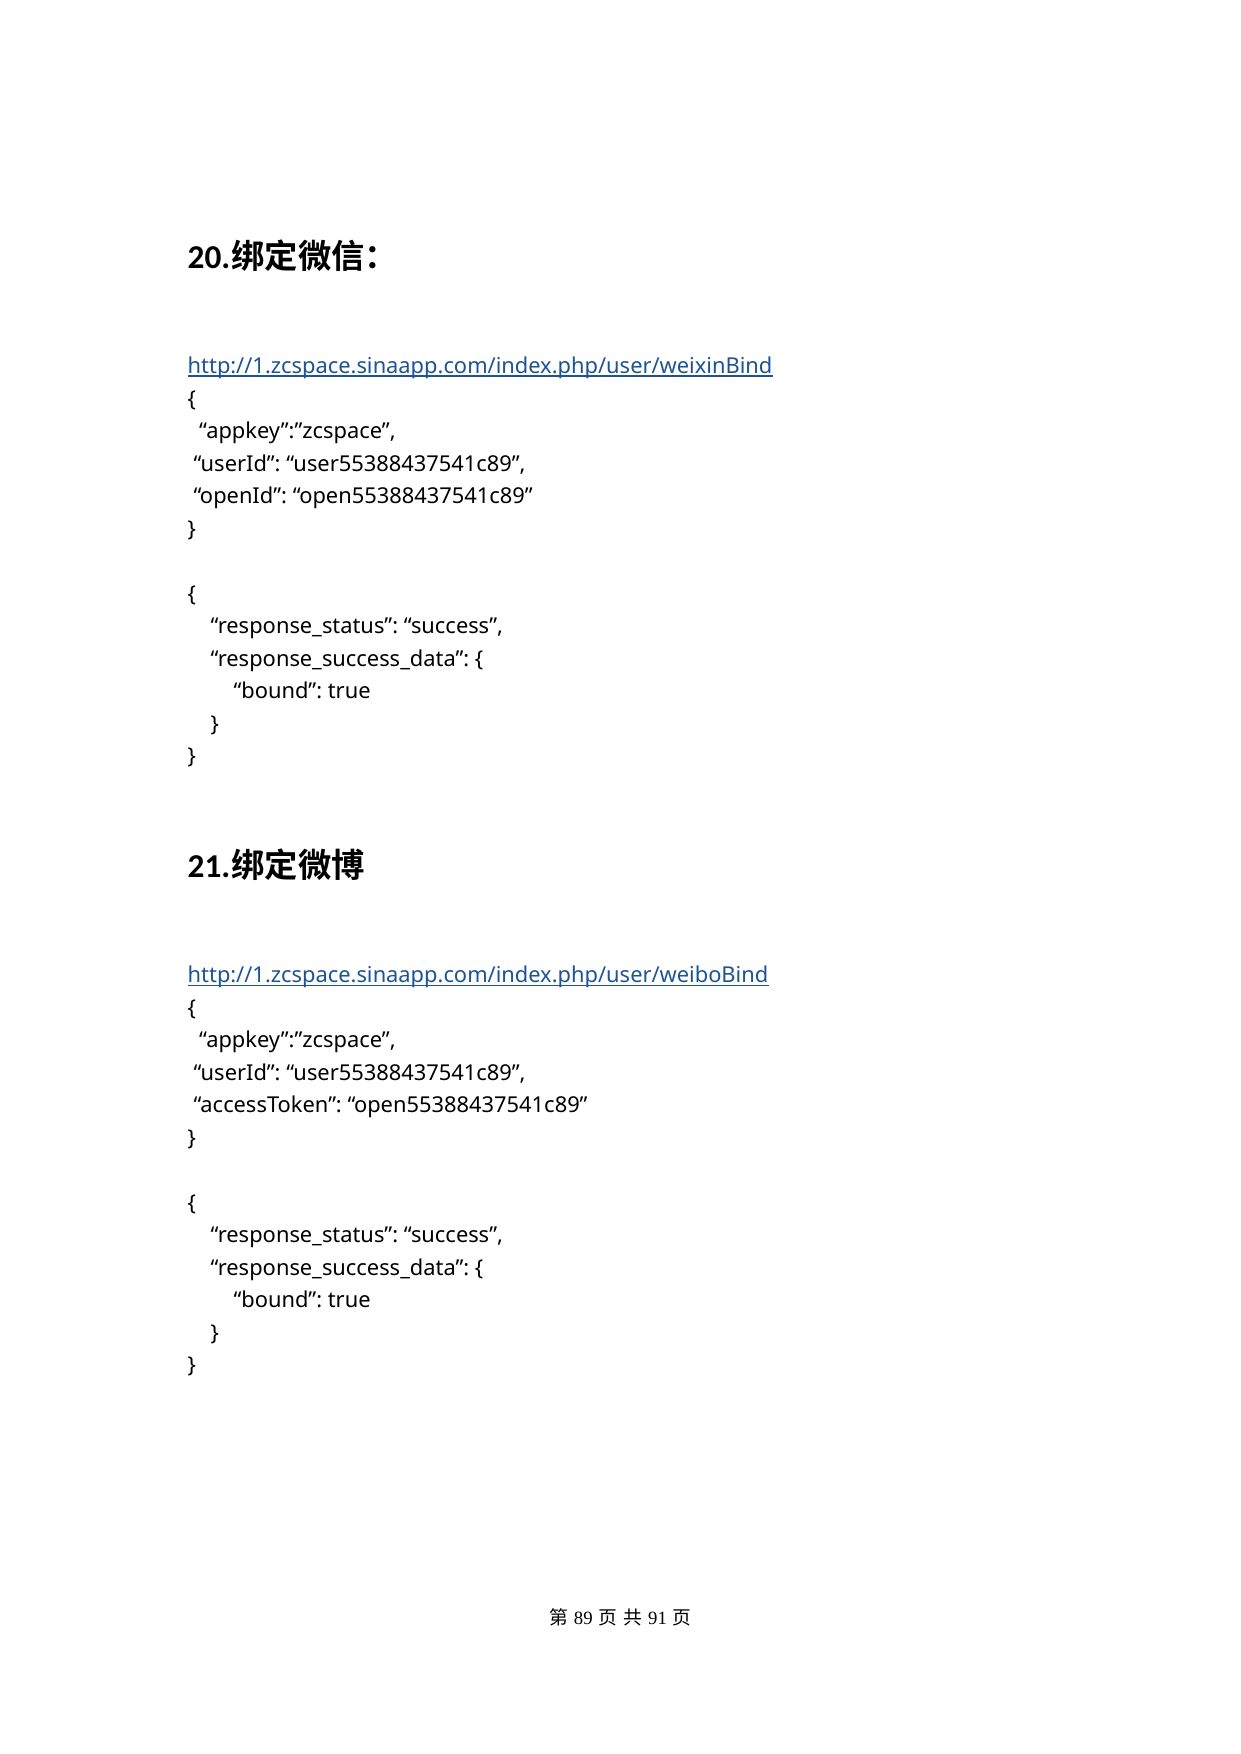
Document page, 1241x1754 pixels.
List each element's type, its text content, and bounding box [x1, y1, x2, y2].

text “userId”: “user55388437541c89”, [187, 446, 1053, 479]
text } [187, 739, 1053, 771]
text { [187, 991, 1053, 1023]
text “appkey”:”zcspace”, [187, 1023, 1053, 1056]
text http://1.zcspace.sinaapp.com/index.php/user/weiboBind [187, 958, 1053, 991]
text “appkey”:”zcspace”, [187, 414, 1053, 446]
text { [187, 1186, 1053, 1218]
subtitle 绑定微博 [187, 831, 1053, 896]
text http://1.zcspace.sinaapp.com/index.php/user/weixinBind [187, 349, 1053, 381]
text “openId”: “open55388437541c89” [187, 479, 1053, 511]
text } [187, 1121, 1053, 1153]
text “userId”: “user55388437541c89”, [187, 1056, 1053, 1088]
text } [187, 706, 1053, 739]
text “bound”: true [187, 1283, 1053, 1316]
subtitle 绑定微信： [187, 222, 1053, 287]
text } [187, 511, 1053, 544]
text “response_status”: “success”, [187, 609, 1053, 641]
text { [187, 381, 1053, 414]
text “response_status”: “success”, [187, 1218, 1053, 1251]
text “response_success_data”: { [187, 1251, 1053, 1283]
text } [187, 1316, 1053, 1348]
text } [187, 1348, 1053, 1381]
text “accessToken”: “open55388437541c89” [187, 1088, 1053, 1121]
text { [187, 576, 1053, 609]
text “response_success_data”: { [187, 641, 1053, 674]
text “bound”: true [187, 674, 1053, 706]
